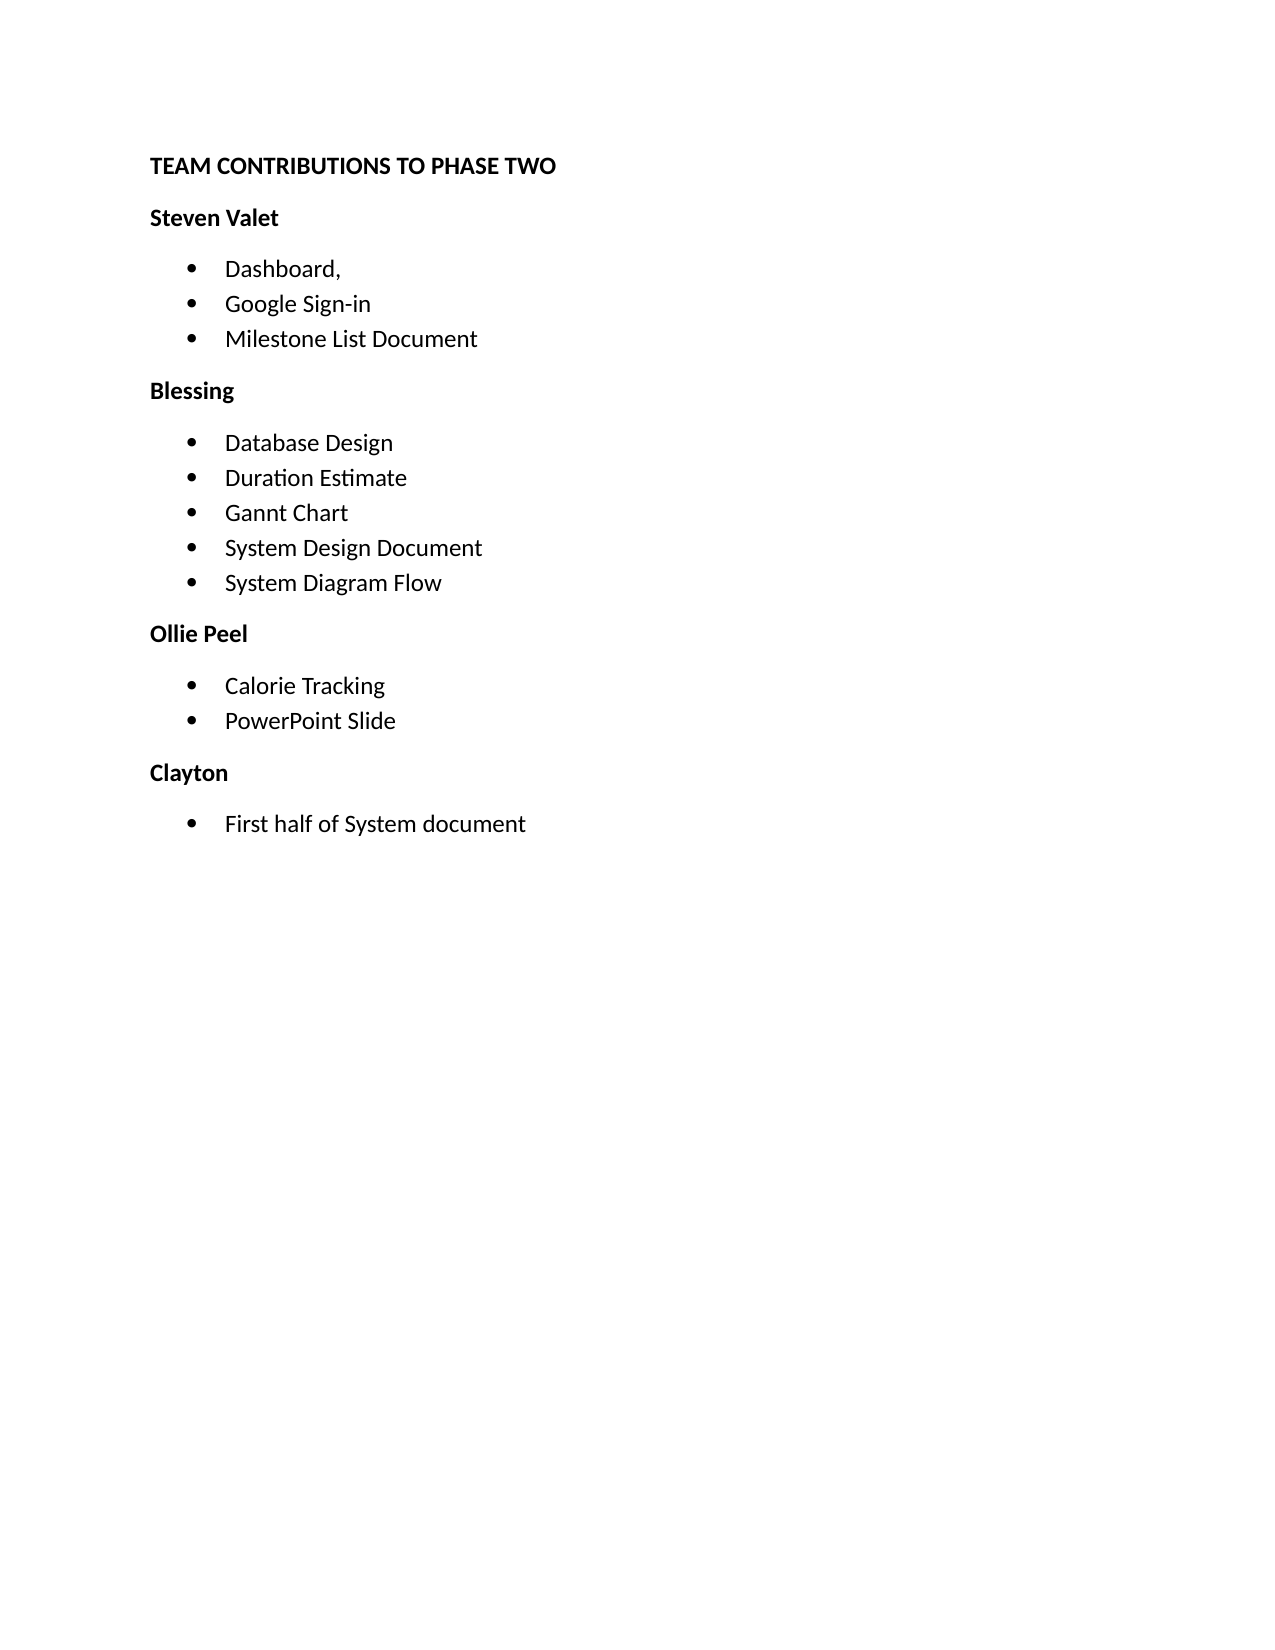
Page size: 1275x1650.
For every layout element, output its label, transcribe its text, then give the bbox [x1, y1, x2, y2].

list Calorie Tracking [187, 670, 1125, 701]
list System Design Document [187, 532, 1125, 562]
text TEAM CONTRIBUTIONS TO PHASE TWO [150, 150, 1125, 181]
list Gannt Chart [187, 497, 1125, 527]
list Duration Estimate [187, 462, 1125, 492]
list Milestone List Document [187, 323, 1125, 354]
list System Diagram Flow [187, 567, 1125, 597]
text Ollie Peel [150, 618, 1125, 649]
text Steven Valet [150, 202, 1125, 232]
list PowerPoint Slide [187, 705, 1125, 736]
text Clayton [150, 757, 1125, 787]
list Dashboard, [187, 253, 1125, 284]
list First half of System document [187, 808, 1125, 839]
text Blessing [150, 375, 1125, 406]
list Database Design [187, 427, 1125, 457]
list Google Sign-in [187, 288, 1125, 319]
